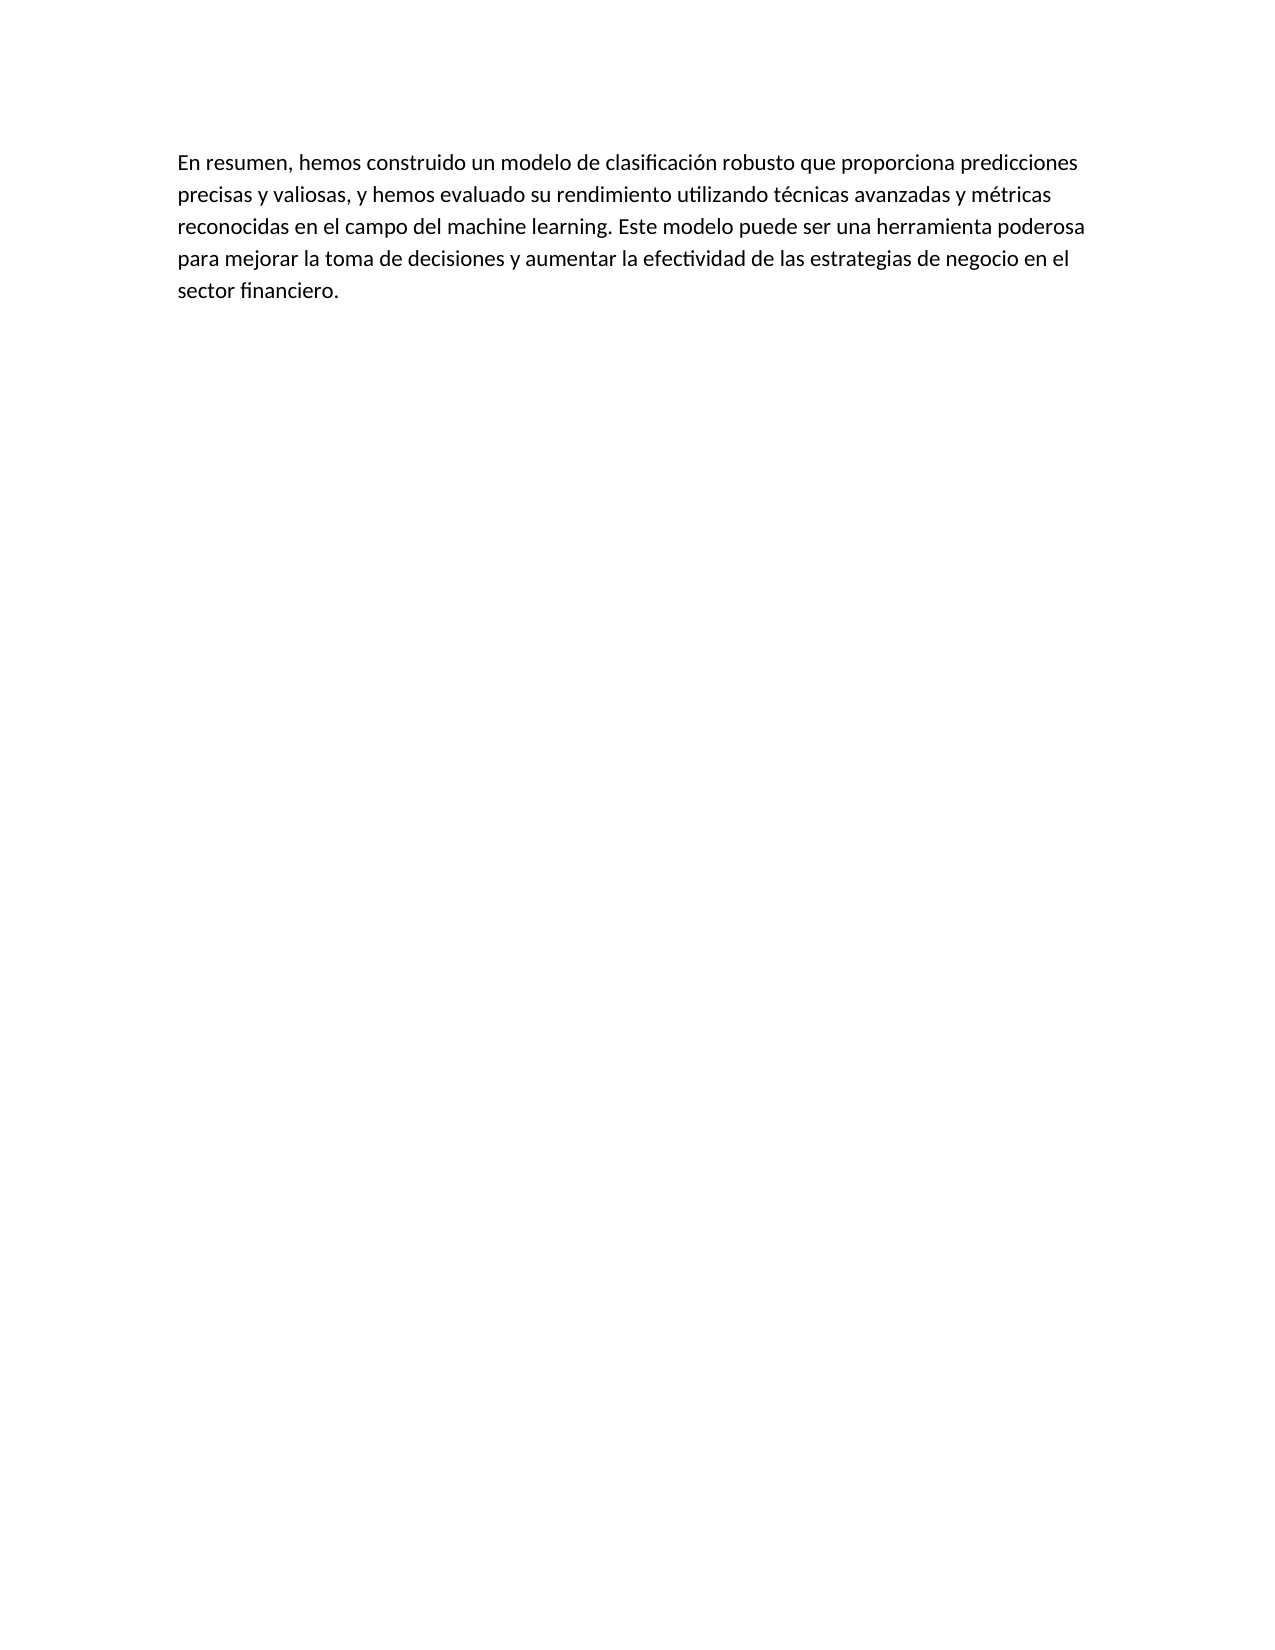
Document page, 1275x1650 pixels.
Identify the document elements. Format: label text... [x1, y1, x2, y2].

text En resumen, hemos construido un modelo de clasificación robusto que proporciona predicciones precisas y valiosas, y hemos evaluado su rendimiento utilizando técnicas avanzadas y métricas reconocidas en el campo del machine learning. Este modelo puede ser una herramienta poderosa para mejorar la toma de decisiones y aumentar la efectividad de las estrategias de negocio en el sector financiero. [177, 148, 1098, 304]
